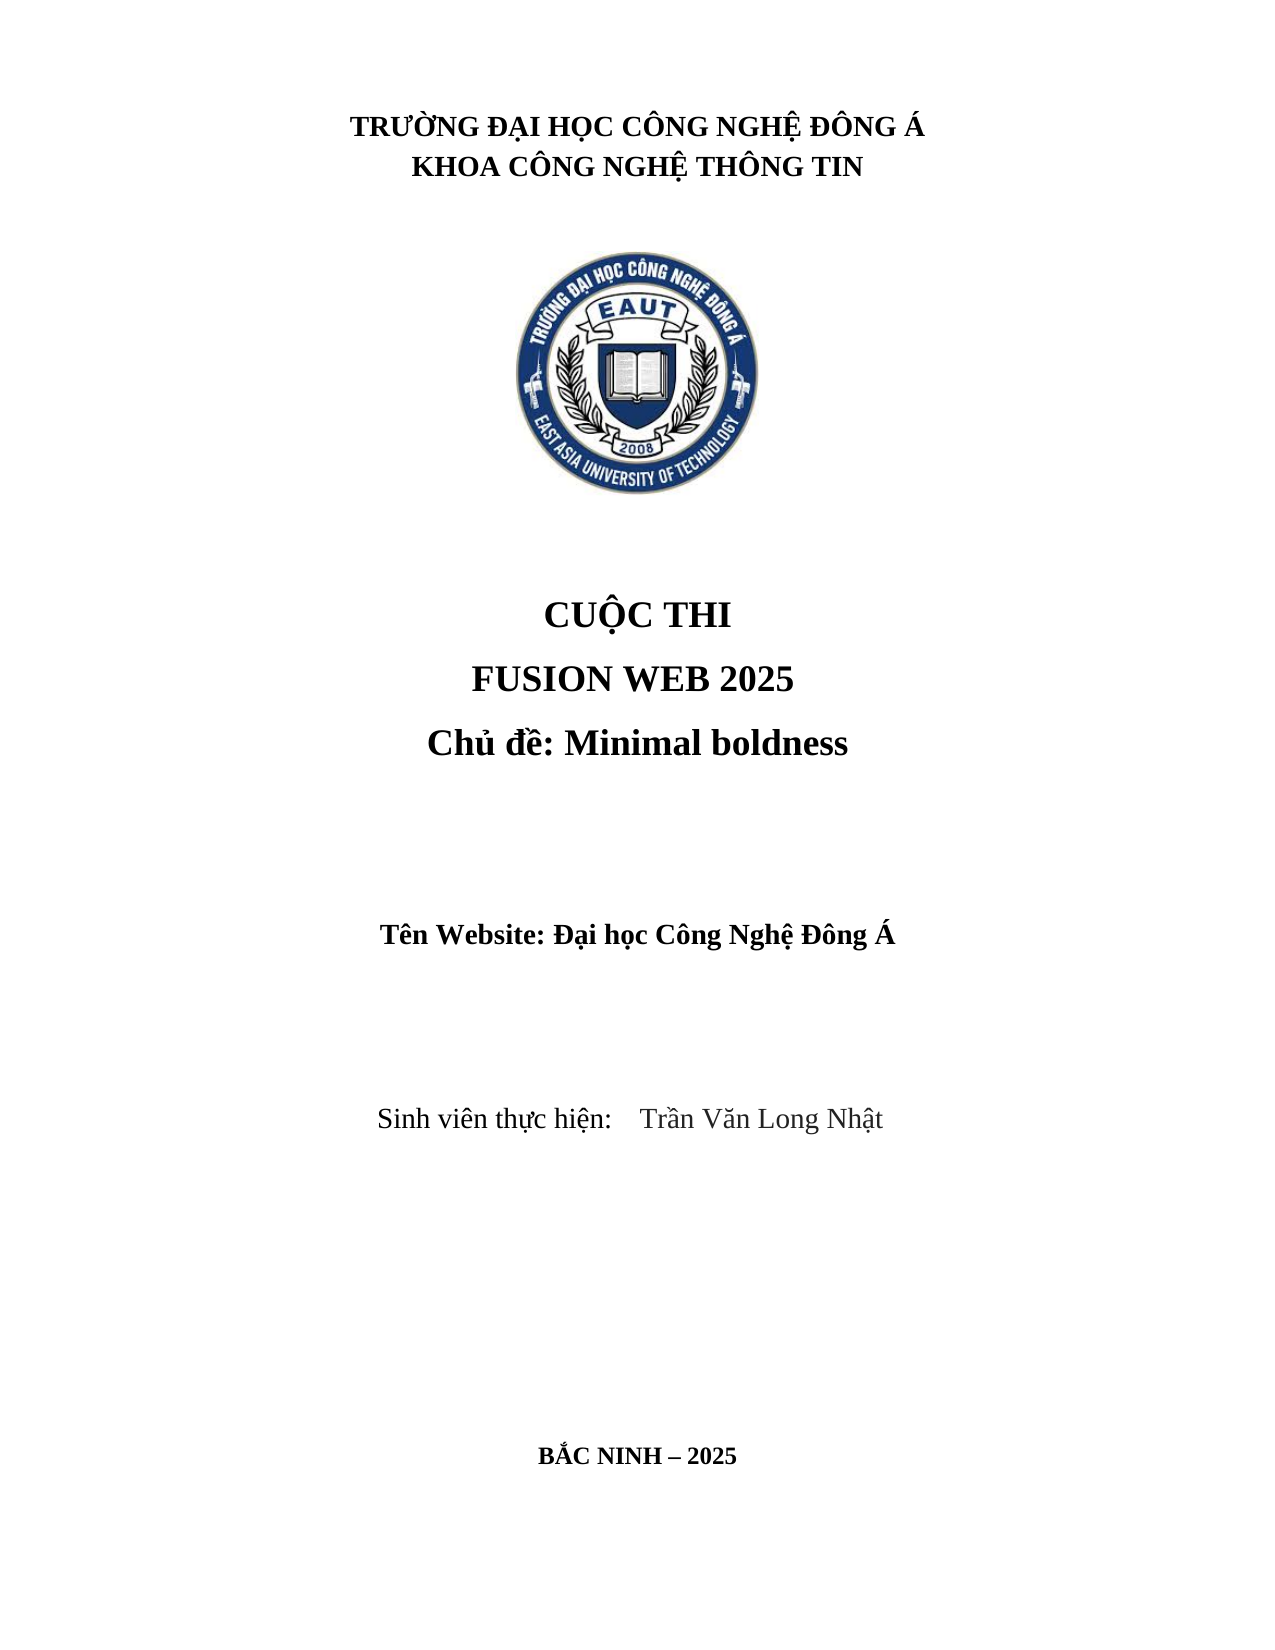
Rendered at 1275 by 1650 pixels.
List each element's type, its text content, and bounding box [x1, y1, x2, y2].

text BẮC NINH – 2025 [187, 1441, 1087, 1470]
text KHOA CÔNG NGHỆ THÔNG TIN [187, 149, 1087, 183]
text FUSION WEB 2025 [187, 657, 1087, 700]
table_header Sinh viên thực hiện: [366, 1101, 628, 1134]
picture [515, 251, 760, 496]
text Tên Website: Đại học Công Nghệ Đông Á [187, 917, 1087, 951]
text TRƯỜNG ĐẠI HỌC CÔNG NGHỆ ĐÔNG Á [187, 109, 1087, 143]
table_header Trần Văn Long Nhật [628, 1101, 1022, 1134]
text Chủ đề: Minimal boldness [187, 721, 1087, 764]
text CUỘC THI [187, 592, 1087, 636]
